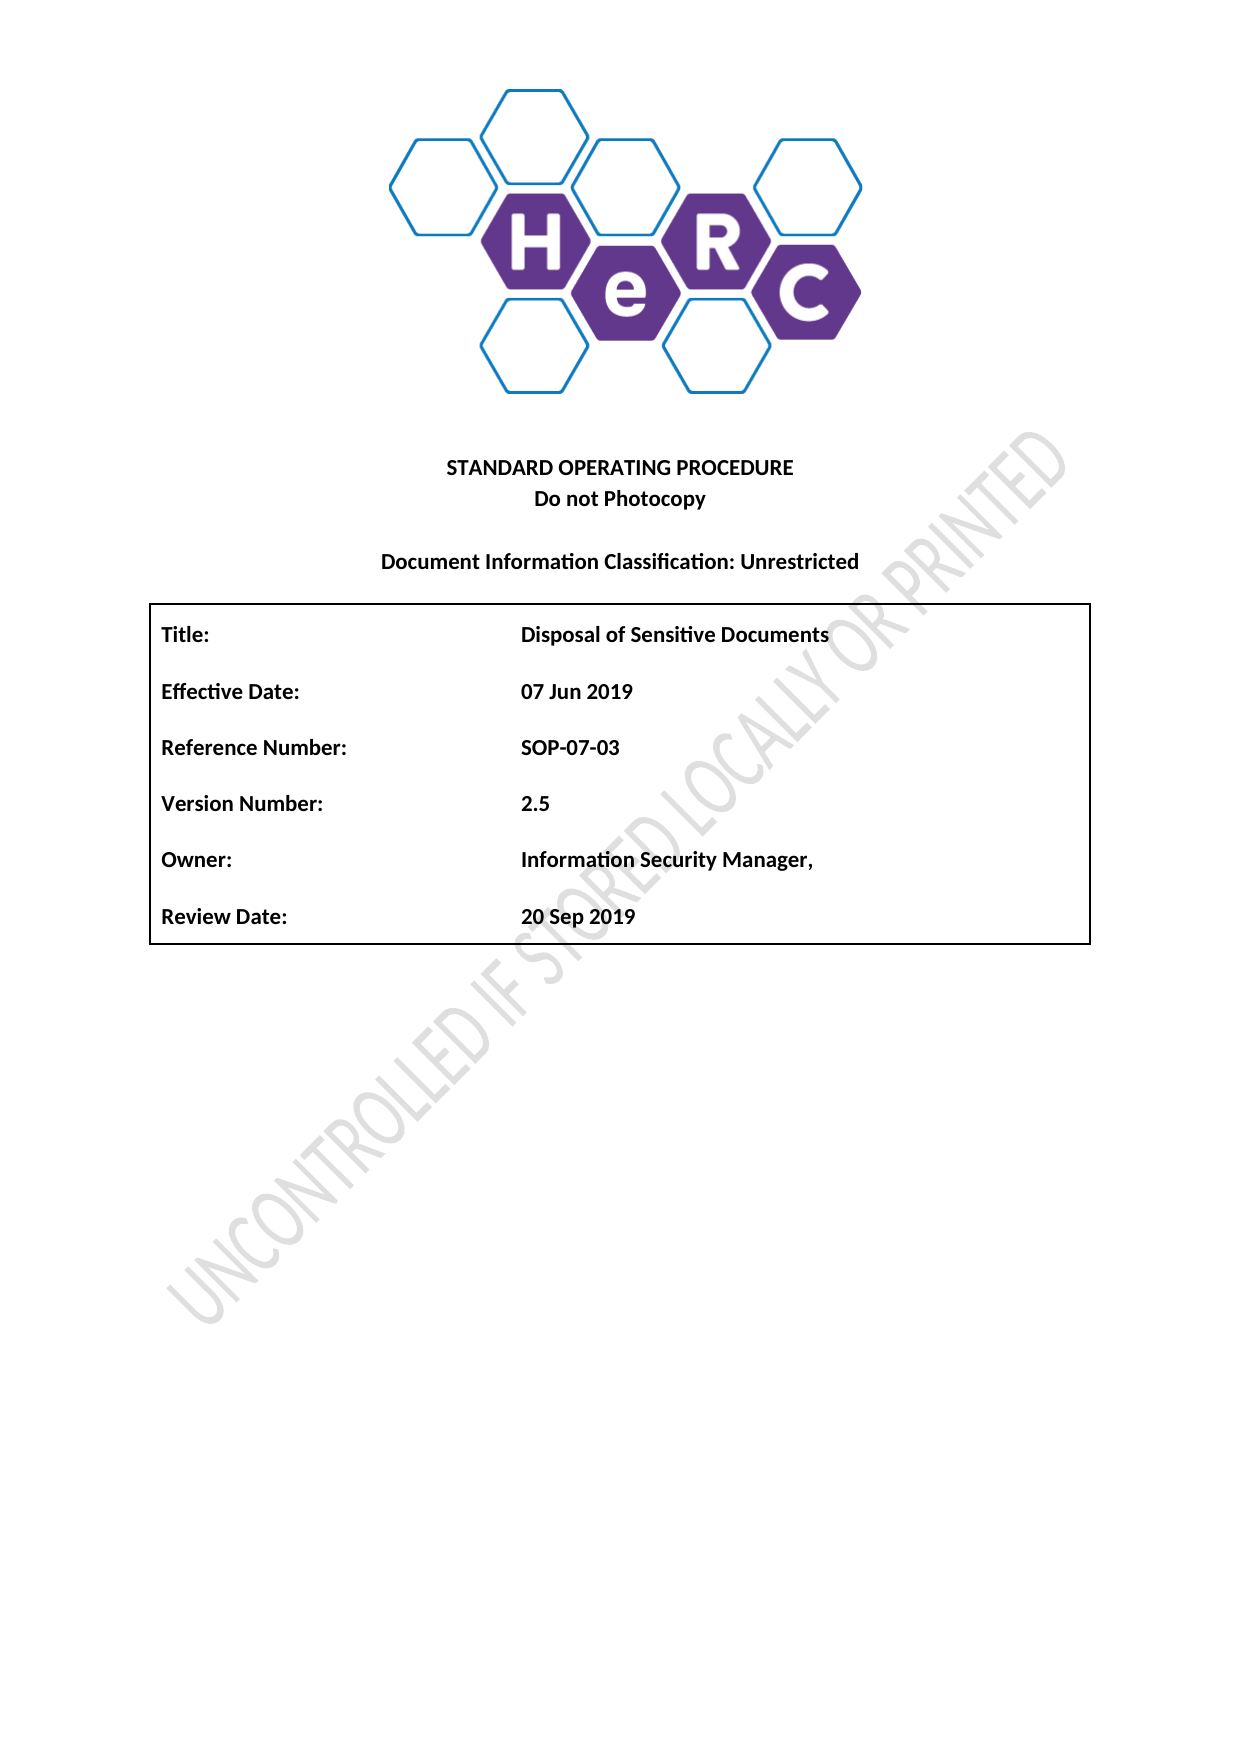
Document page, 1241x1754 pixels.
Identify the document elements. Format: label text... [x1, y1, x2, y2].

table_cell Effective Date: [151, 661, 509, 717]
table_header Title: [151, 605, 509, 661]
text STANDARD OPERATING PROCEDURE [150, 450, 1090, 481]
picture [388, 89, 863, 394]
table_cell Reference Number: [151, 718, 509, 774]
text Document Information Classification: Unrestricted [150, 543, 1090, 575]
table_cell 20 Sep 2019 [510, 886, 1089, 942]
table_cell 2.5 [510, 774, 1089, 830]
table_cell SOP-07-03 [510, 718, 1089, 774]
table_cell Review Date: [151, 886, 509, 942]
table_header Disposal of Sensitive Documents [510, 605, 1089, 661]
table_cell Owner: [151, 830, 509, 886]
table_cell Information Security Manager, [510, 830, 1089, 886]
text Do not Photocopy [150, 481, 1090, 512]
table_cell Version Number: [151, 774, 509, 830]
table_cell 07 Jun 2019 [510, 661, 1089, 717]
